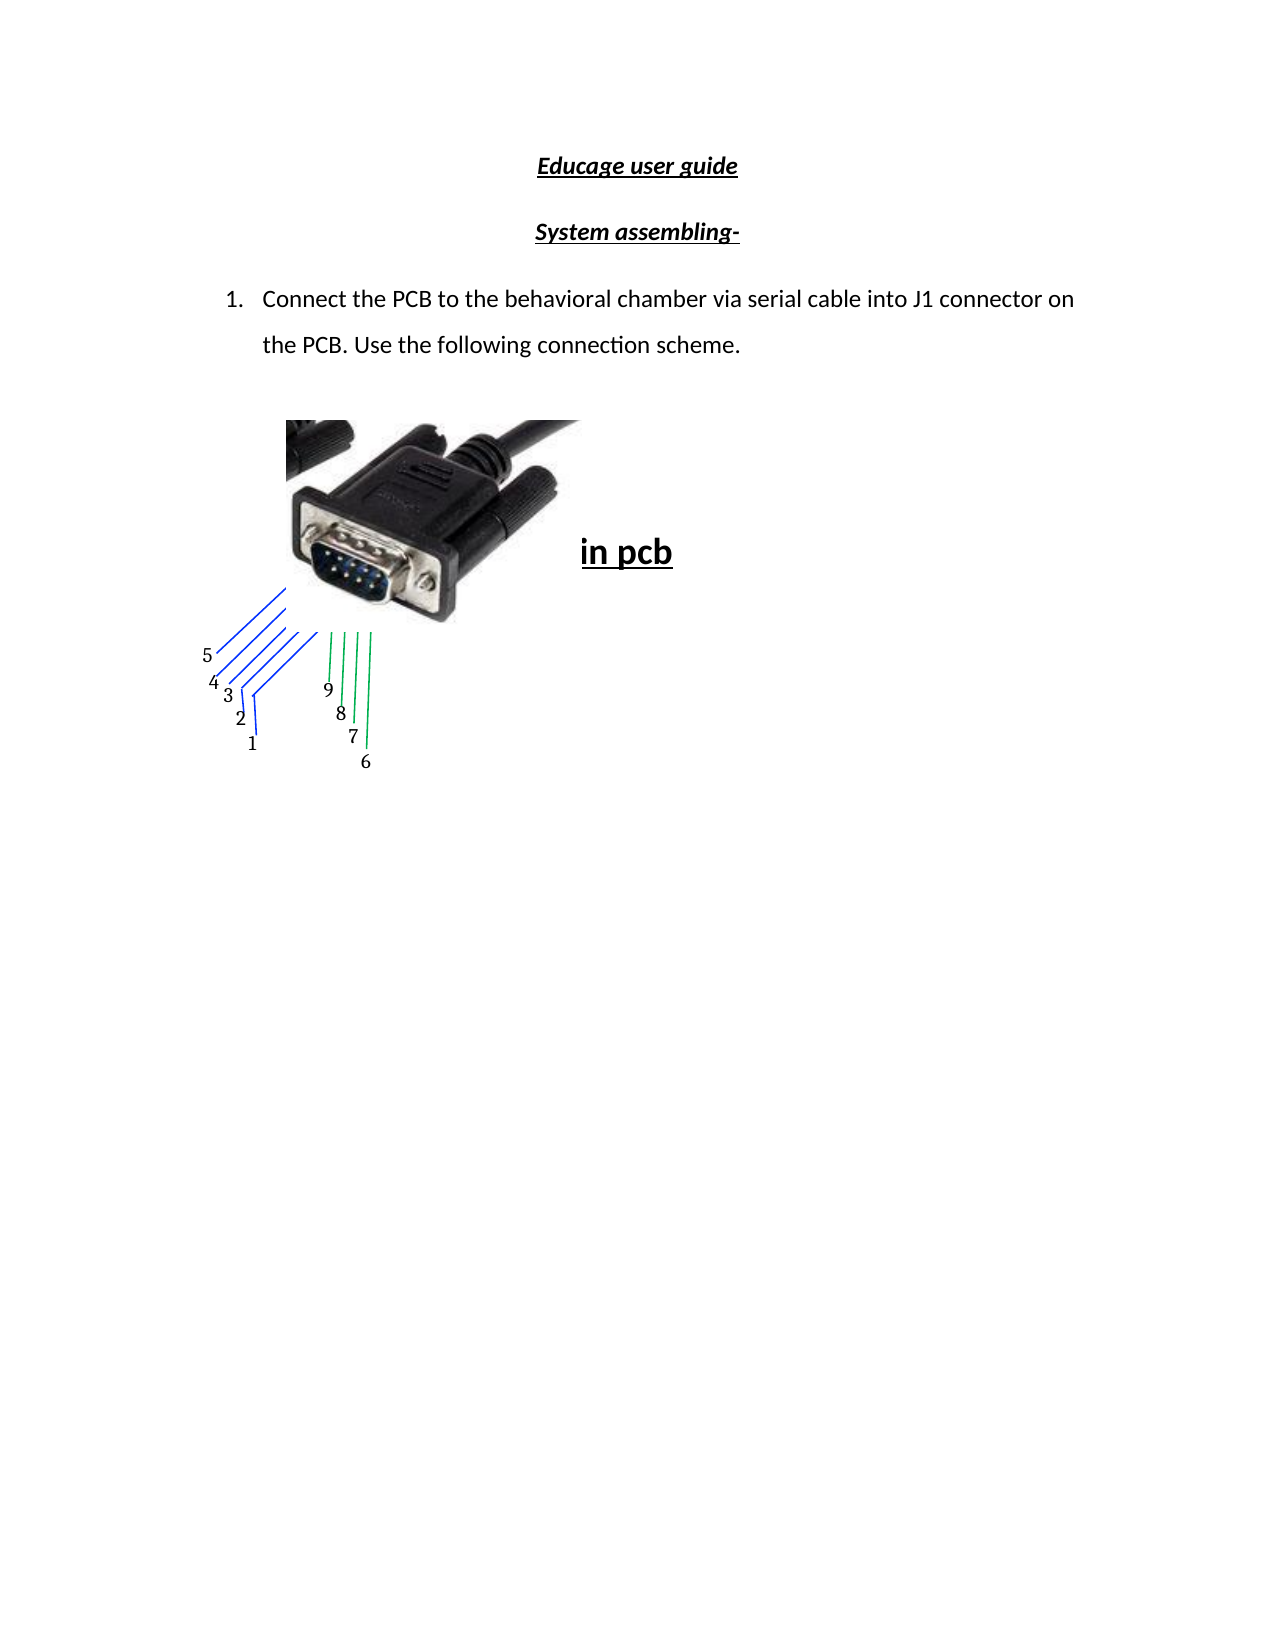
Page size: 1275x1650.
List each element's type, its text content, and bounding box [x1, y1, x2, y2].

picture [286, 420, 582, 632]
text System assembling- [187, 217, 1087, 247]
text Educage user guide [187, 150, 1087, 181]
list Connect the PCB to the behavioral chamber via serial cable into J1 connector on the PCB. Use the following connection scheme. [225, 283, 1087, 359]
